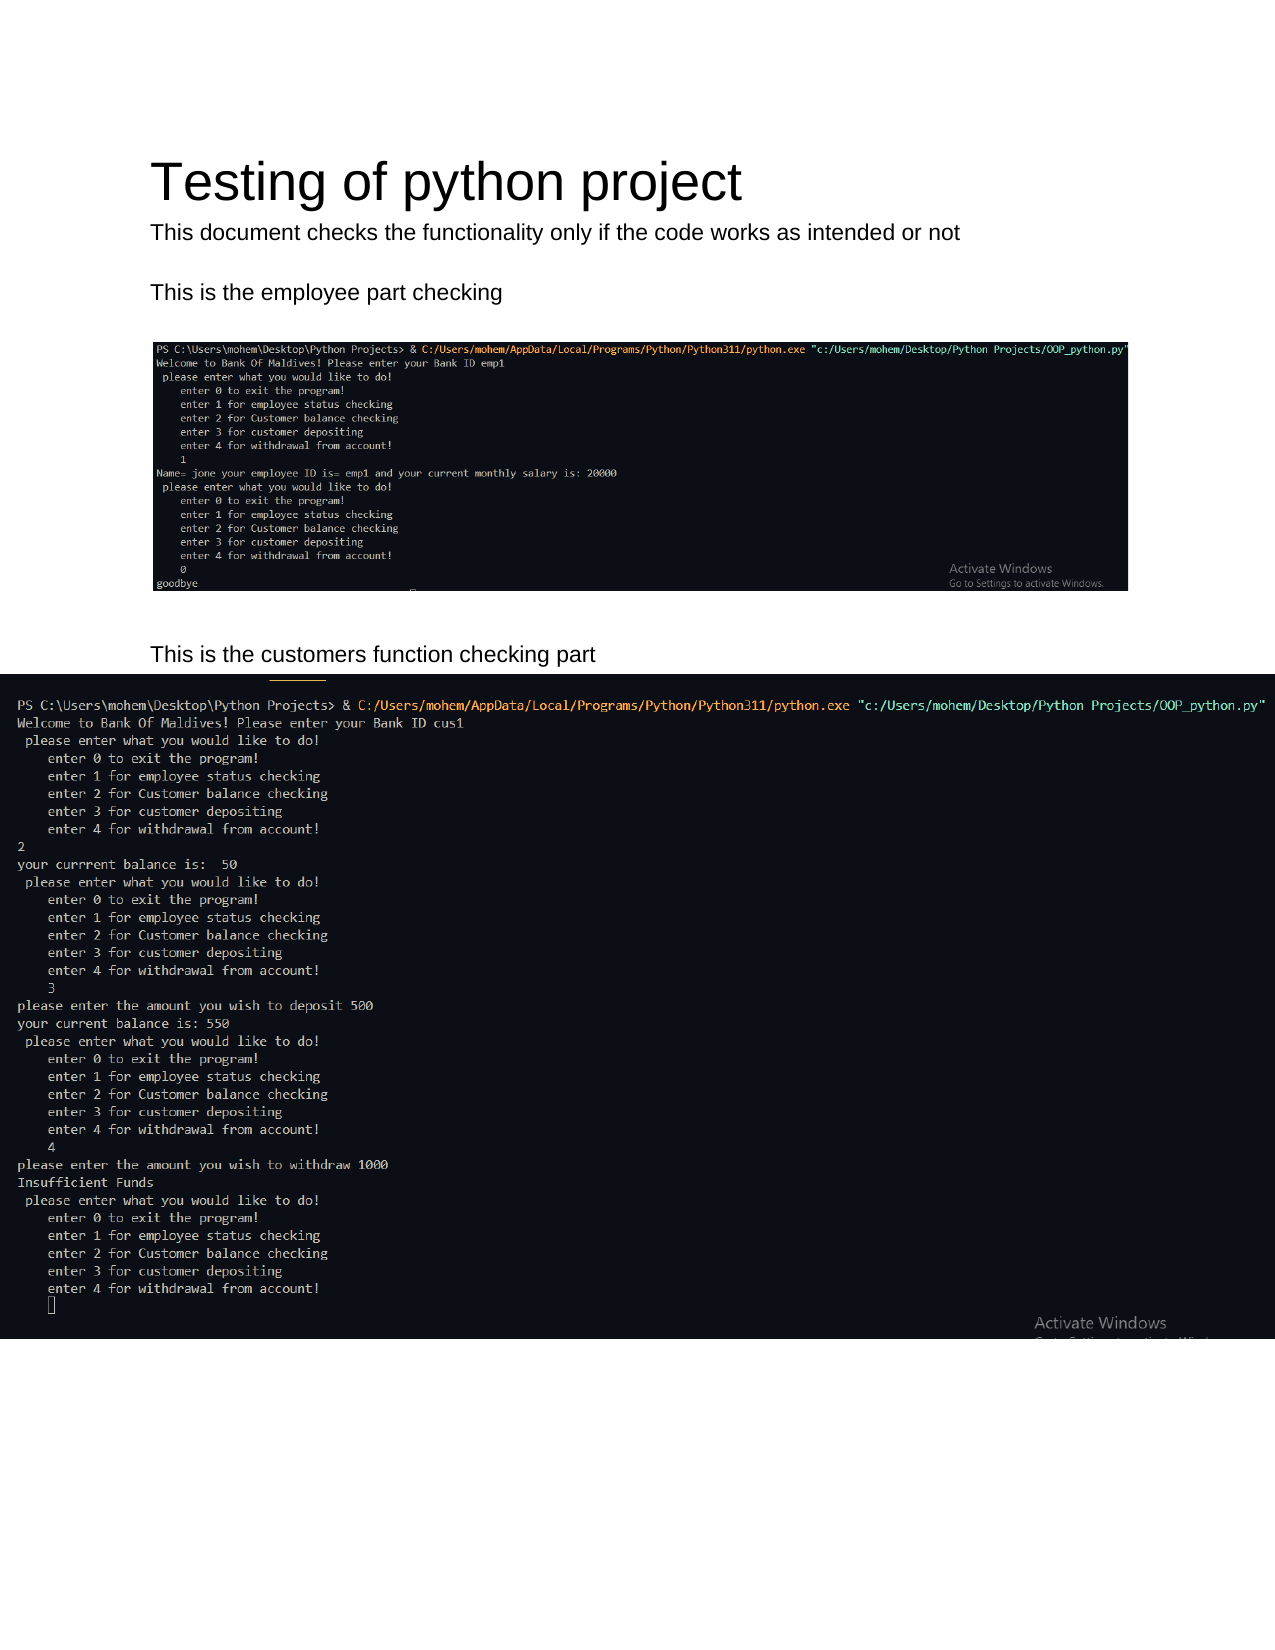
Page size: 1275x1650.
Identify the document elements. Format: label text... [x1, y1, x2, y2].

text This is the customers function checking part [150, 641, 1125, 668]
text This is the employee part checking [150, 279, 1125, 305]
picture [0, 674, 1275, 1339]
text This document checks the functionality only if the code works as intended or not [150, 218, 1125, 245]
title Testing of python project [150, 150, 1125, 212]
picture [153, 342, 1129, 591]
